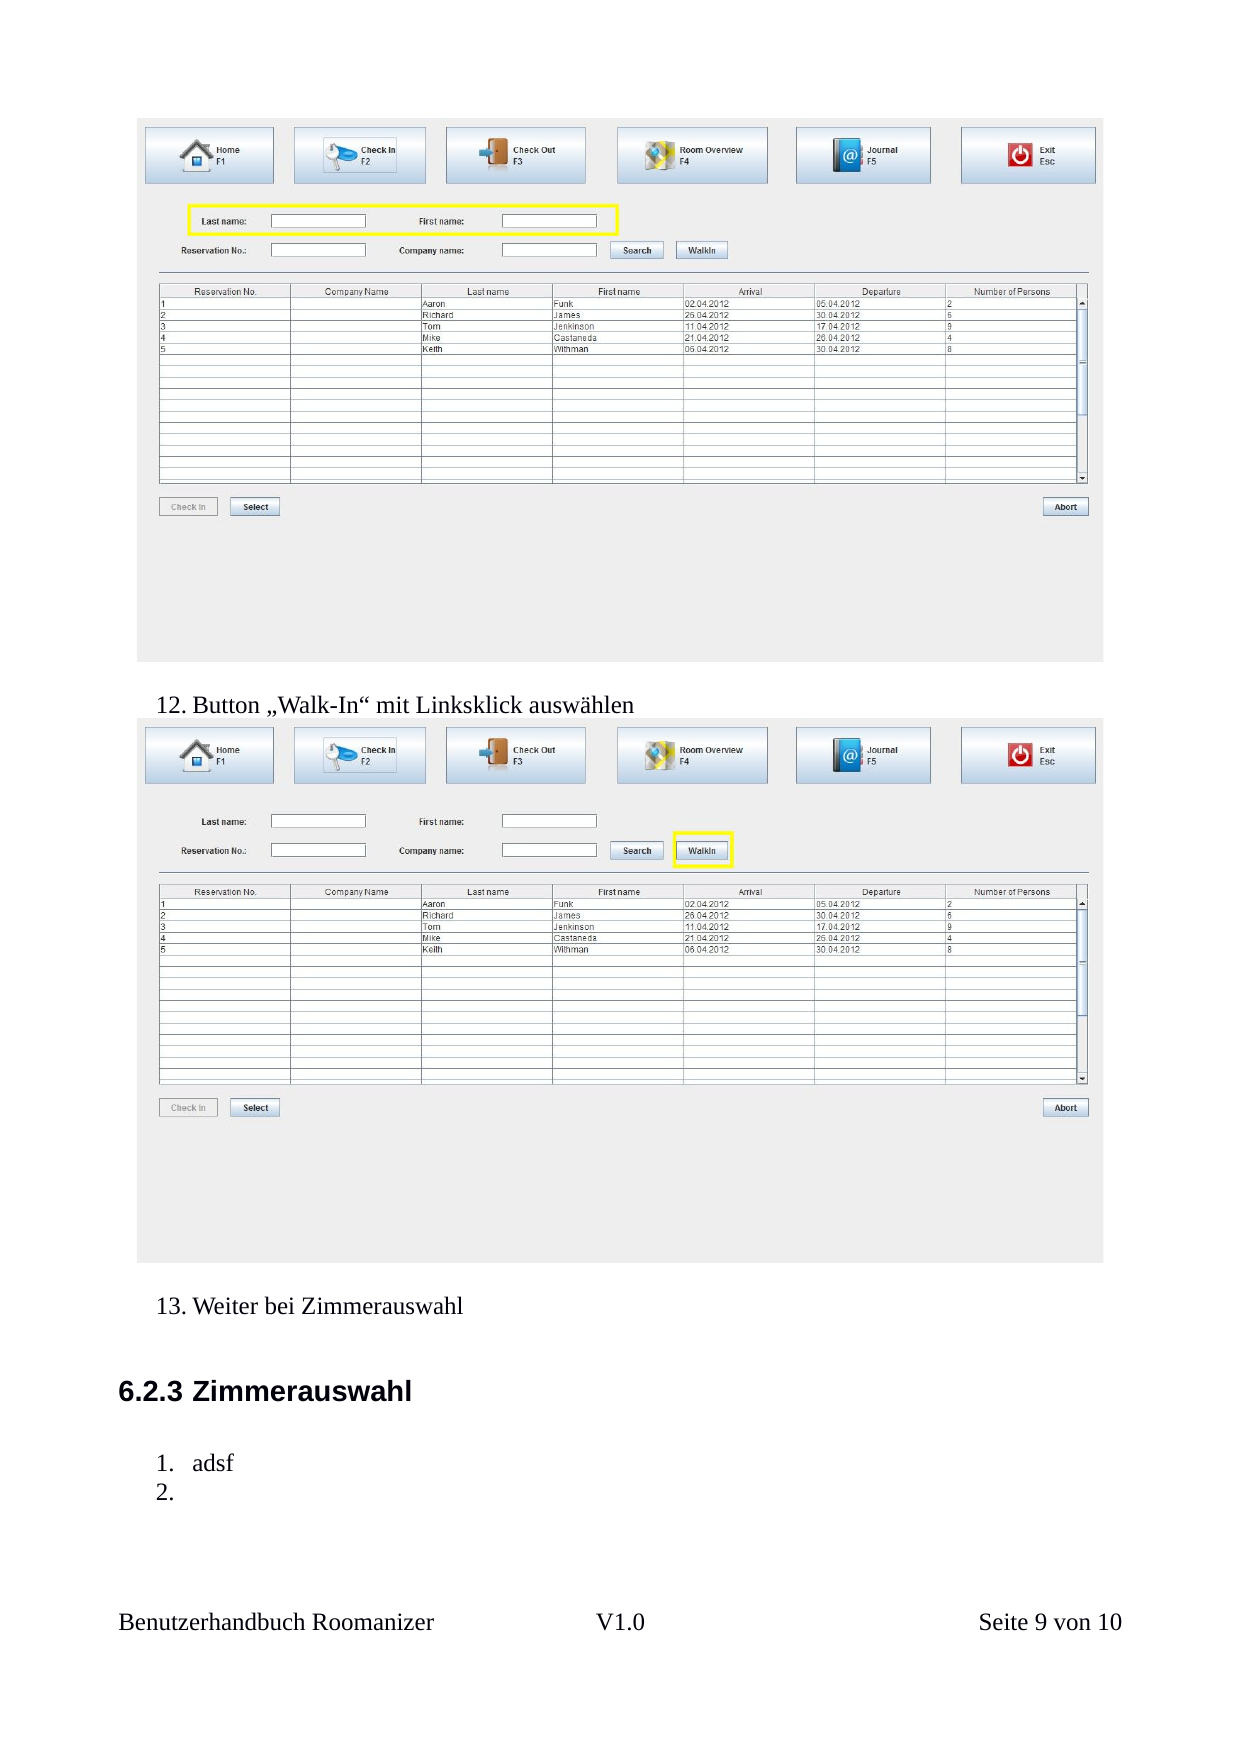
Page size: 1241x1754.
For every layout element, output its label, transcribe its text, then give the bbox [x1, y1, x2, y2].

picture [136, 118, 1104, 662]
picture [136, 718, 1104, 1263]
list 6.2.3 Zimmerauswahl [118, 1373, 1122, 1407]
list Weiter bei Zimmerauswahl [156, 1291, 1122, 1320]
list adsf [156, 1448, 1122, 1477]
list Button „Walk-In“ mit Linksklick auswählen [156, 690, 1122, 719]
